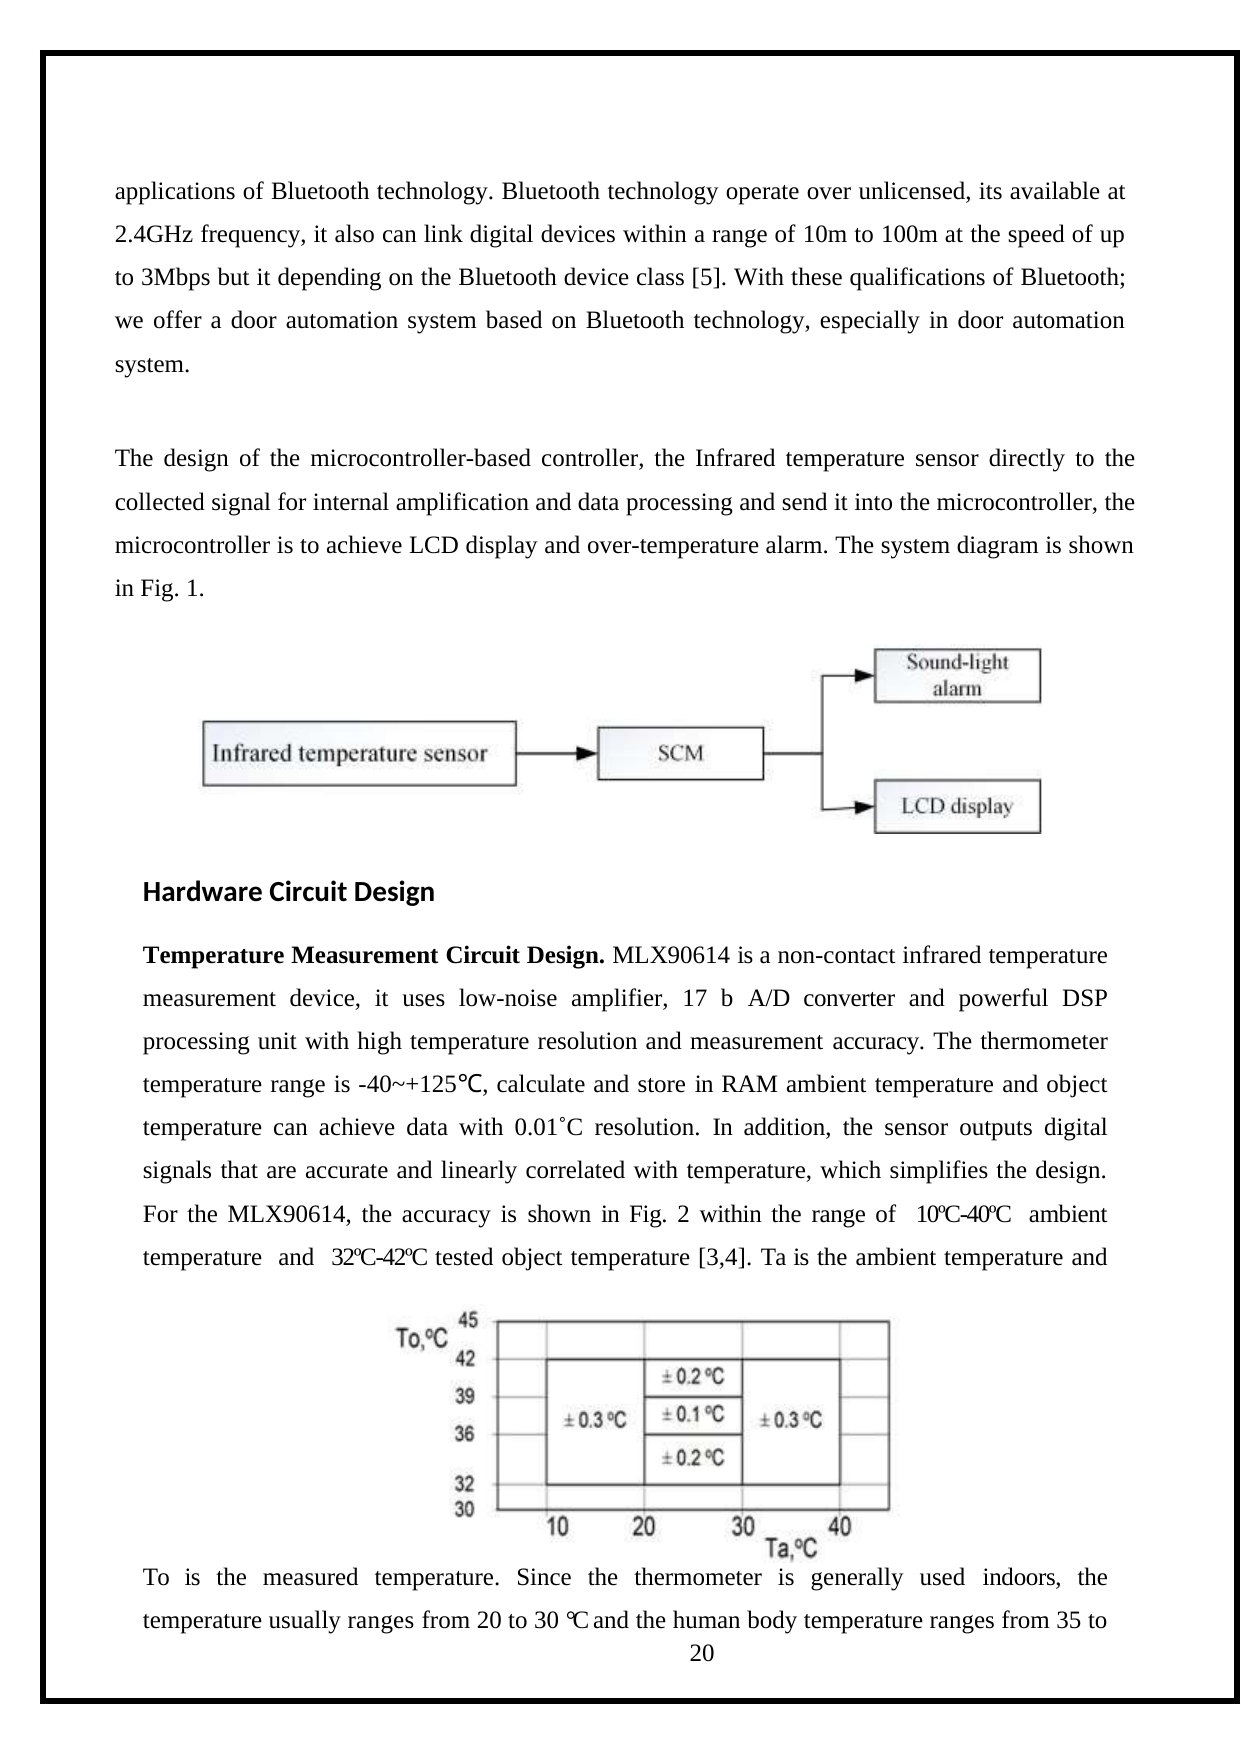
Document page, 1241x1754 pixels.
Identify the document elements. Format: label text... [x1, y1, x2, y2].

text applications of Bluetooth technology. Bluetooth technology operate over unlicensed, its available at 2.4GHz frequency, it also can link digital devices within a range of 10m to 100m at the speed of up to 3Mbps but it depending on the Bluetooth device class [5]. With these qualifications of Bluetooth; we offer a door automation system based on Bluetooth technology, especially in door automation system. [114, 176, 1127, 377]
picture [198, 644, 1043, 834]
text The design of the microcontroller-based controller, the Infrared temperature sensor directly to the collected signal for internal amplification and data processing and send it into the microcontroller, the microcontroller is to achieve LCD display and over-temperature alarm. The system diagram is shown in Fig. 1. [114, 443, 1136, 602]
picture [387, 1304, 900, 1563]
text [143, 940, 1108, 1634]
